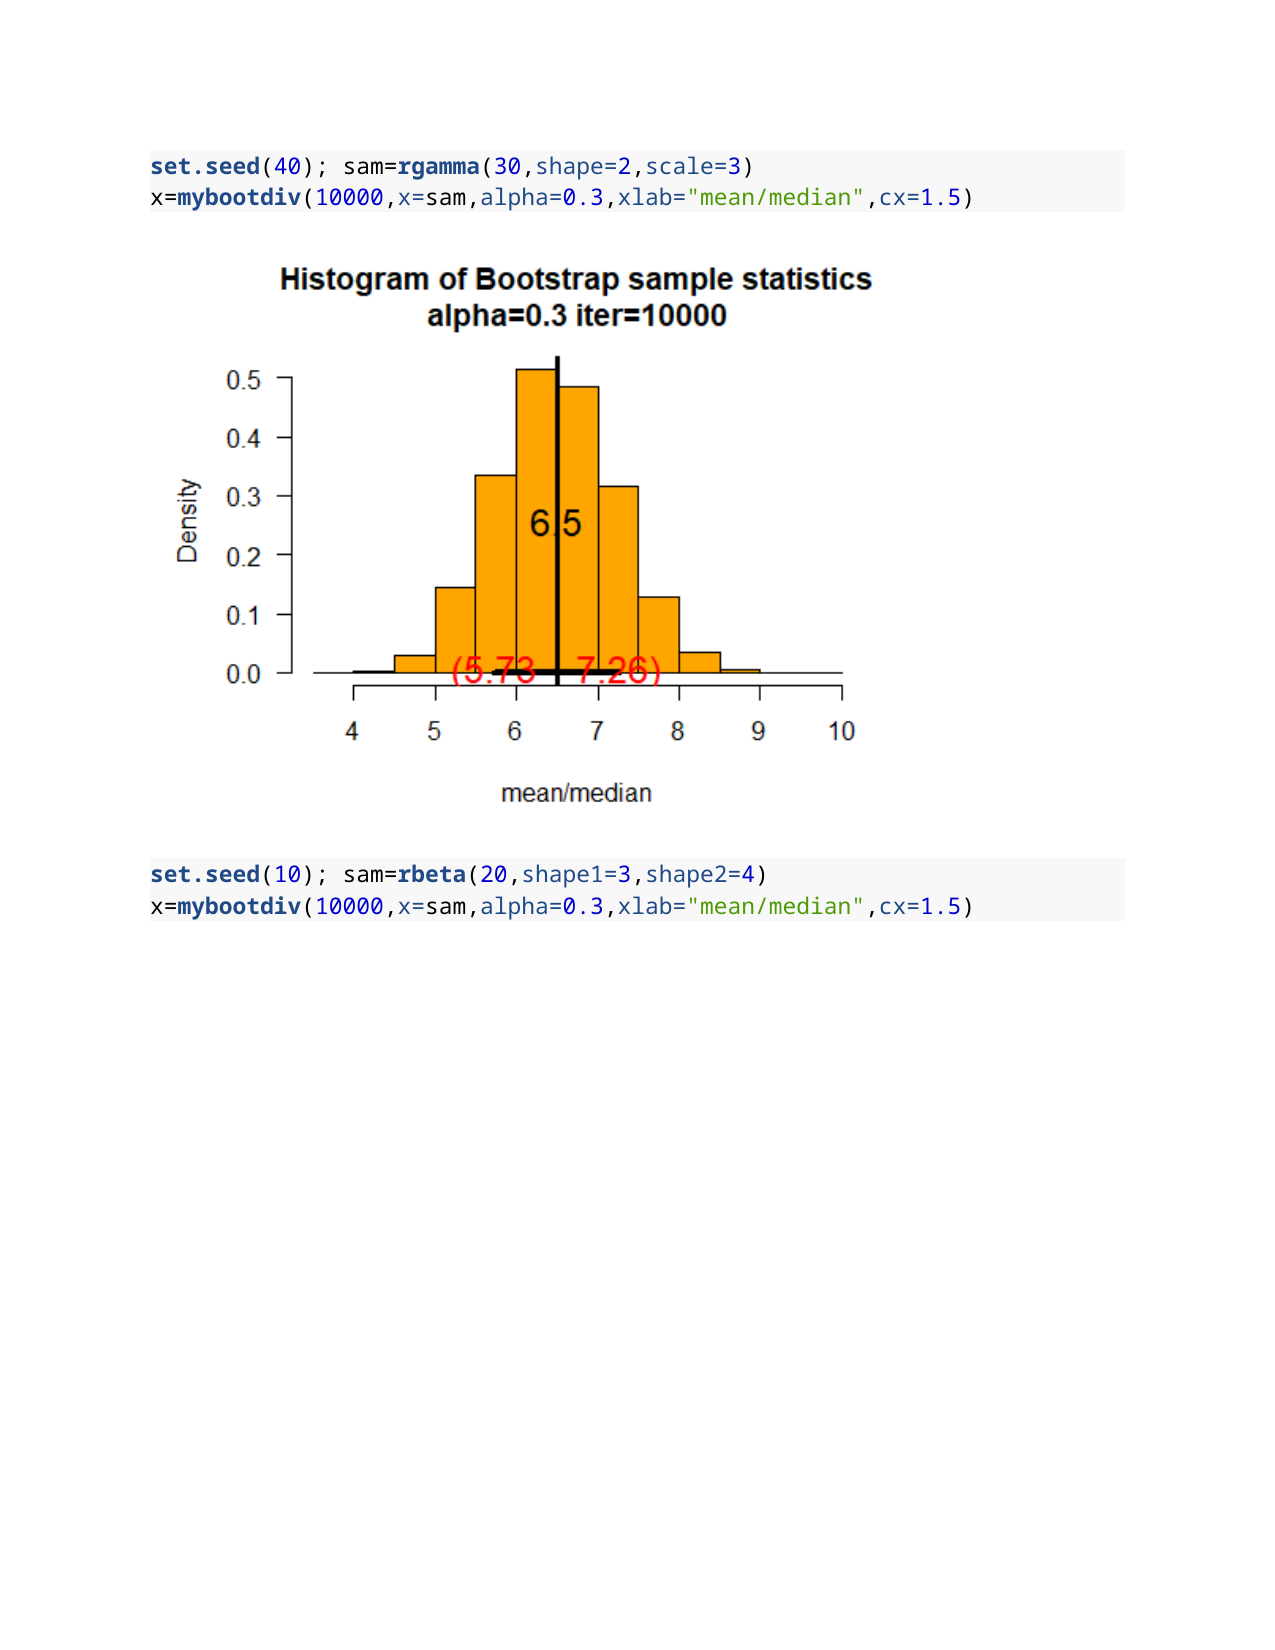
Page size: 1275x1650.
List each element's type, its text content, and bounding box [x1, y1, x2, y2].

text set.seed(40); sam=rgamma(30,shape=2,scale=3) x=mybootdiv(10000,x=sam,alpha=0.3,xlab="mean/median",cx=1.5) [755, 150, 1125, 212]
text set.seed(10); sam=rbeta(20,shape1=3,shape2=4) x=mybootdiv(10000,x=sam,alpha=0.3,xlab="mean/median",cx=1.5) [150, 858, 1125, 921]
picture [168, 233, 927, 840]
